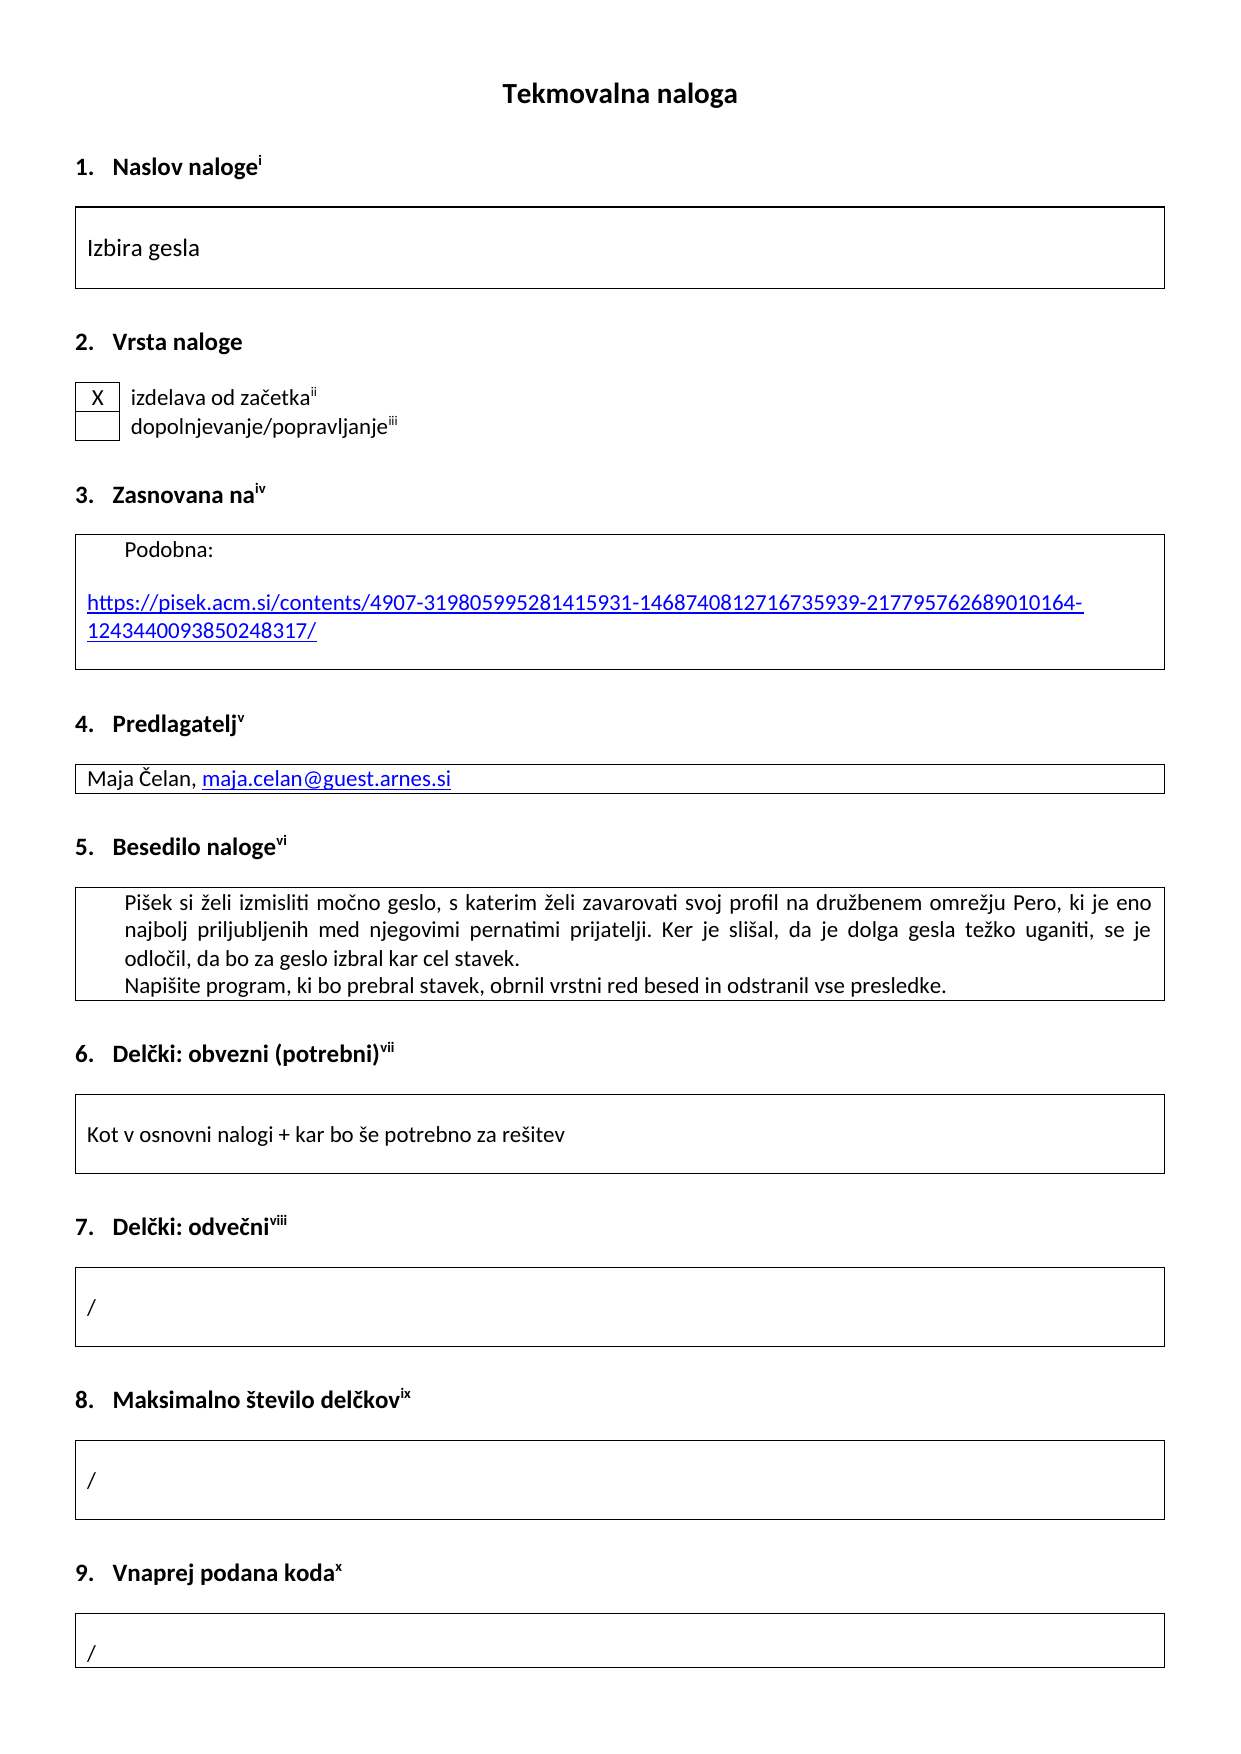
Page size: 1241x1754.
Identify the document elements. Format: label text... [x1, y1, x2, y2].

table_header Podobna: https://pisek.acm.si/contents/4907-319805995281415931-1468740812716735939-217795762689010164-1243440093850248317/ [76, 535, 1164, 669]
subtitle Maksimalno število delčkov [75, 1384, 1165, 1415]
table_header / [76, 1268, 1164, 1346]
subtitle Delčki: obvezni (potrebni) [75, 1038, 1165, 1069]
subtitle Predlagatelj [75, 708, 1165, 738]
table_header / [76, 1614, 1164, 1667]
table_cell dopolnjevanje/popravljanje [120, 411, 409, 440]
subtitle Vrsta naloge [75, 327, 1165, 357]
table_header X [76, 383, 119, 411]
table_header izdelava od začetka [120, 382, 409, 411]
table_header Maja Čelan, maja.celan@guest.arnes.si [76, 765, 1164, 792]
text Tekmovalna naloga [75, 75, 1165, 111]
table_header Kot v osnovni nalogi + kar bo še potrebno za rešitev [76, 1095, 1164, 1173]
table_header Izbira gesla [76, 208, 1164, 288]
subtitle Naslov naloge [75, 151, 1165, 181]
subtitle Delčki: odvečni [75, 1211, 1165, 1242]
table_header Pišek si želi izmisliti močno geslo, s katerim želi zavarovati svoj profil na družbenem omrežju Pero, ki je eno najbolj priljubljenih med njegovimi pernatimi prijatelji. Ker je slišal, da je dolga gesla težko uganiti, se je odločil, da bo za geslo izbral kar cel stavek. Napišite program, ki bo prebral stavek, obrnil vrstni red besed in odstranil vse presledke. [76, 888, 1164, 1000]
subtitle Besedilo naloge [75, 831, 1165, 862]
table_header / [76, 1441, 1164, 1519]
subtitle Vnaprej podana koda [75, 1558, 1165, 1588]
table_cell [76, 412, 119, 440]
subtitle Zasnovana na [75, 479, 1165, 509]
